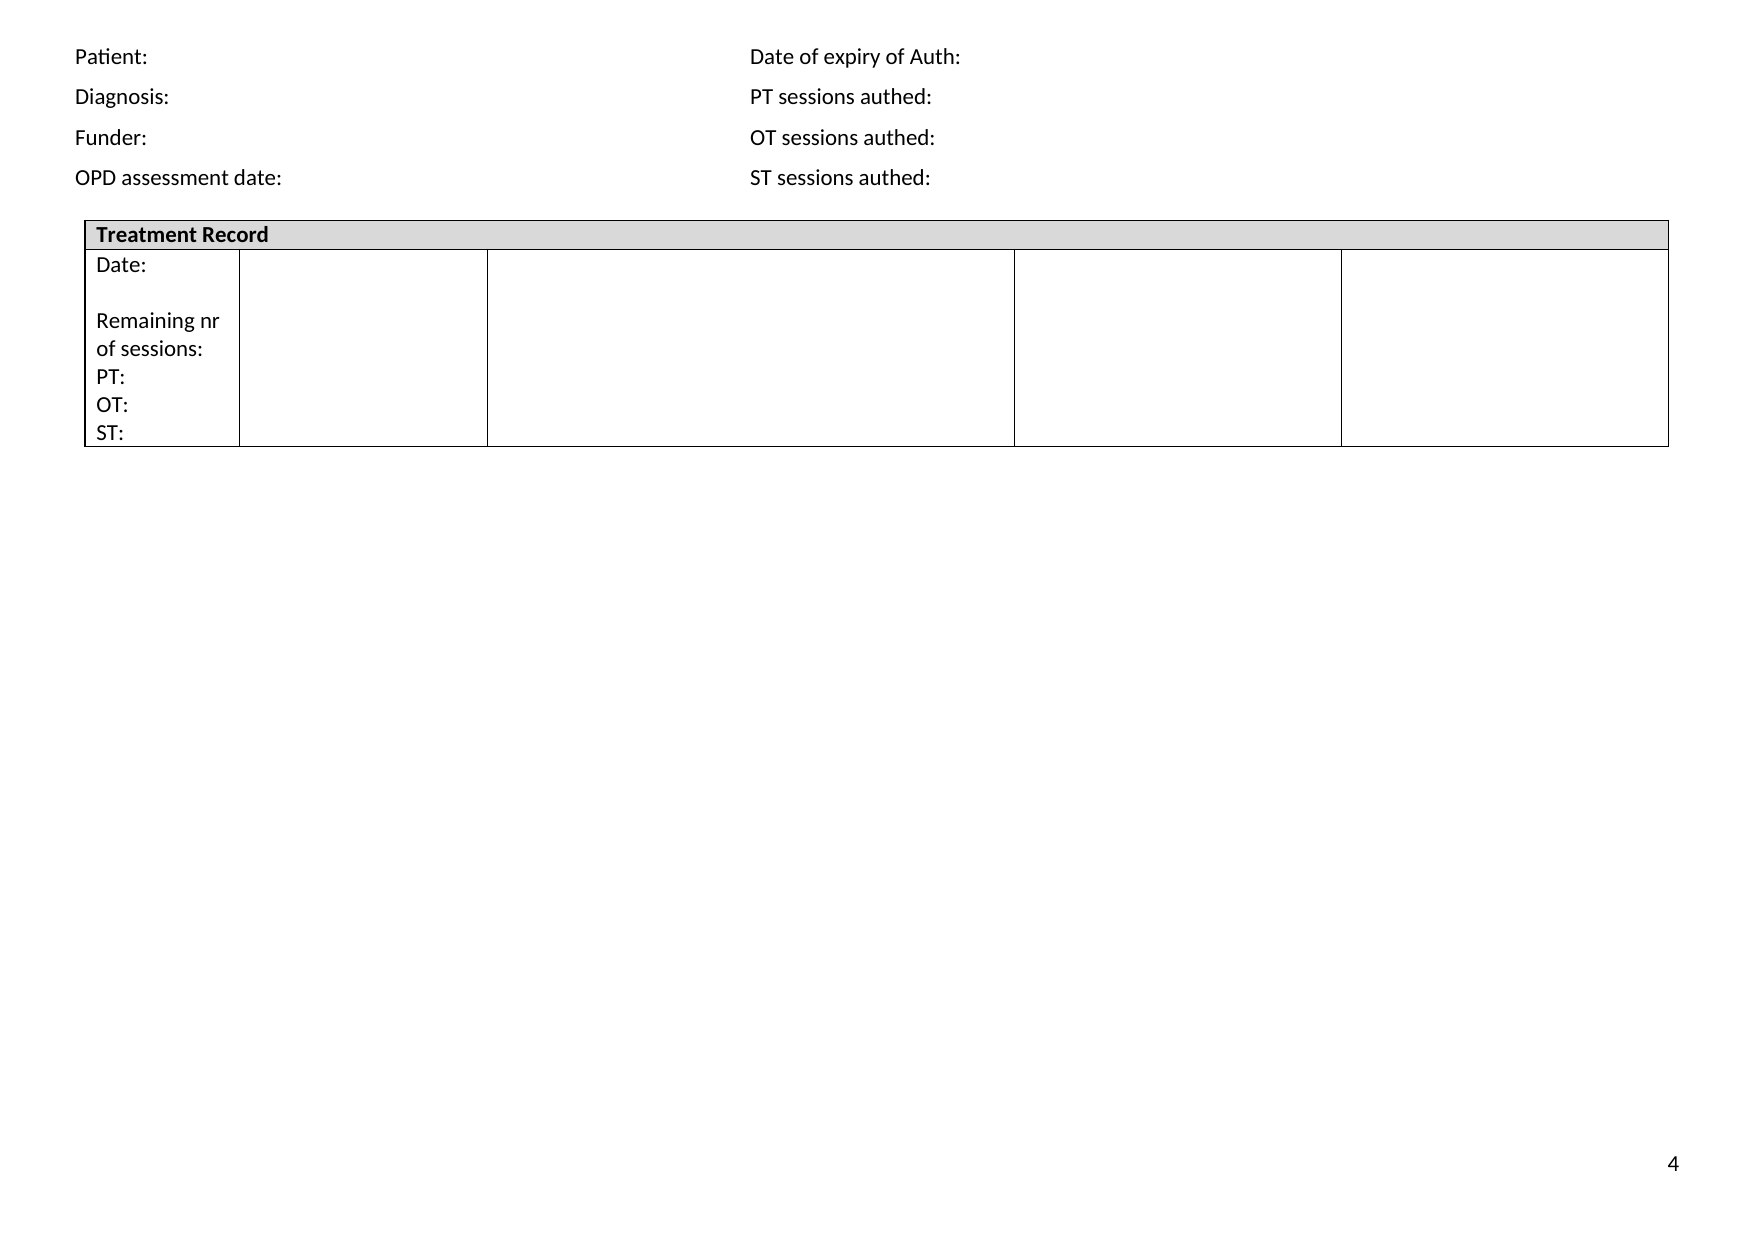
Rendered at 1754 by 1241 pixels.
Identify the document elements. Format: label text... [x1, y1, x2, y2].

table_cell [1342, 250, 1668, 446]
table_cell [488, 250, 1014, 446]
table_cell [240, 250, 487, 446]
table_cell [86, 250, 239, 446]
table_cell [1015, 250, 1341, 446]
table_cell Treatment Record [86, 221, 1668, 249]
